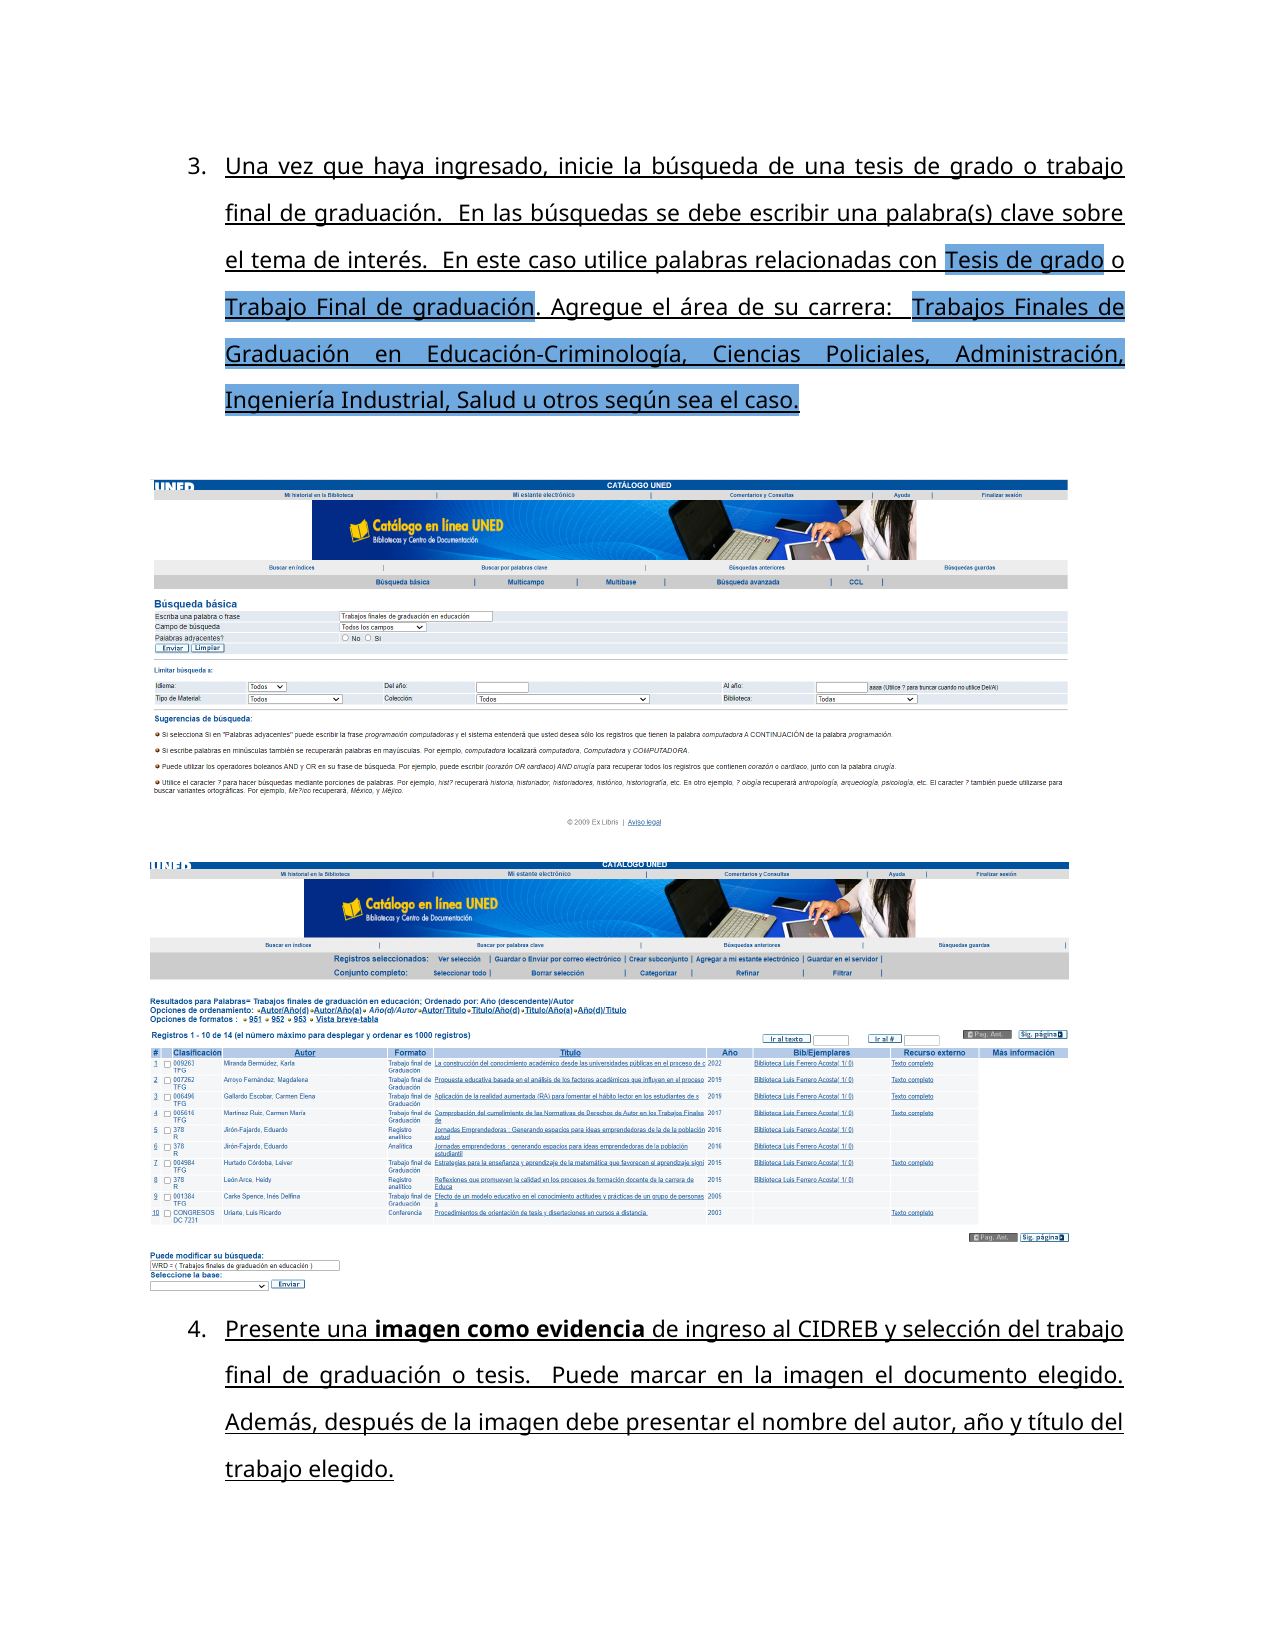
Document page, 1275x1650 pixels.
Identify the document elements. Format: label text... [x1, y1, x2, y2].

list Presente una imagen como evidencia de ingreso al CIDREB y selección del trabajo final de graduación o tesis. Puede marcar en la imagen el documento elegido. Además, después de la imagen debe presentar el nombre del autor, año y título del trabajo elegido. [187, 1312, 1125, 1484]
picture [150, 478, 1068, 847]
picture [150, 862, 1071, 1297]
list Una vez que haya ingresado, inicie la búsqueda de una tesis de grado o trabajo final de graduación. En las búsquedas se debe escribir una palabra(s) clave sobre el tema de interés. En este caso utilice palabras relacionadas con Tesis de grado o Trabajo Final de graduación. Agregue el área de su carrera: Trabajos Finales de Graduación en Educación-Criminología, Ciencias Policiales, Administración, Ingeniería Industrial, Salud u otros según sea el caso. [187, 150, 1125, 416]
